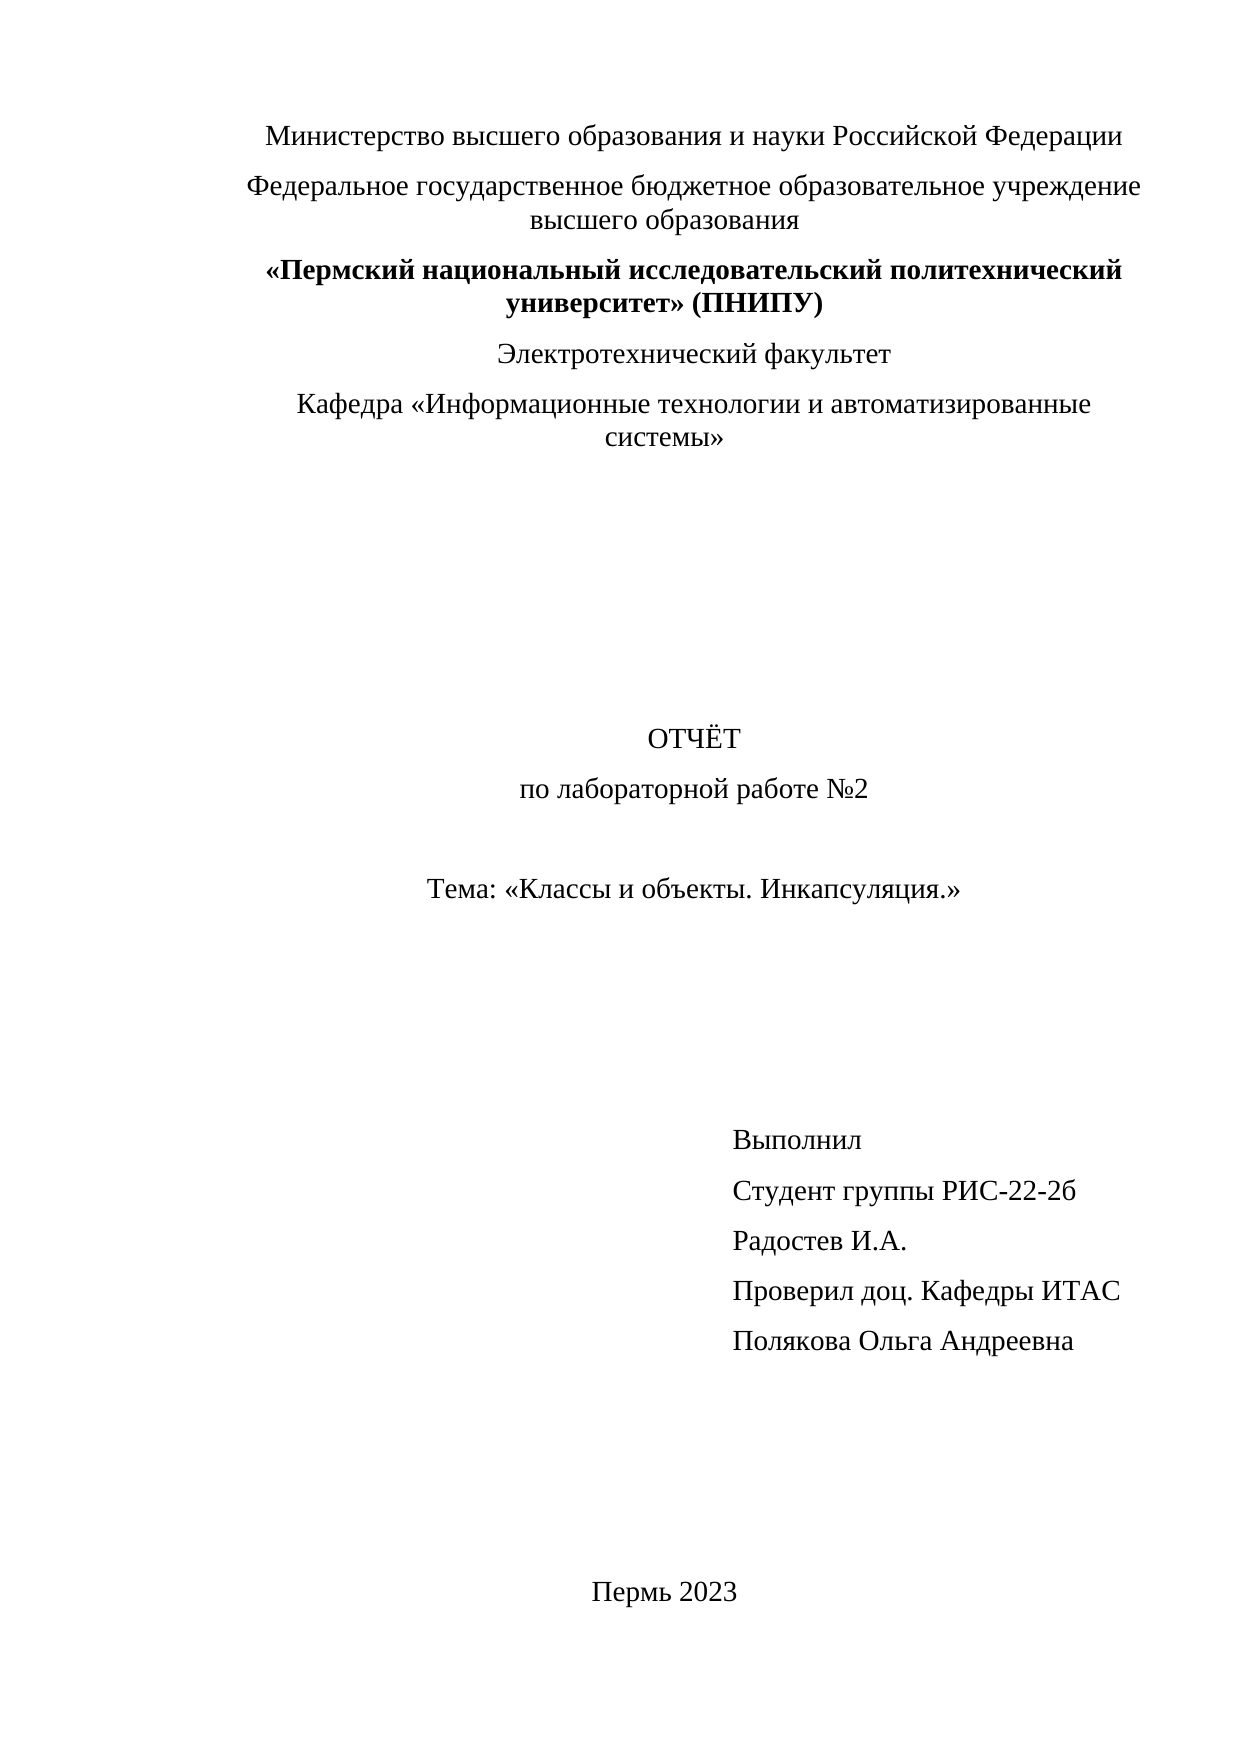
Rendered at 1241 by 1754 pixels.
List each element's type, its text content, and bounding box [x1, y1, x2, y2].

text Пермь 2023 [177, 1574, 1152, 1608]
text Полякова Ольга Андреевна [673, 1323, 1152, 1357]
text Тема: «Классы и объекты. Инкапсуляция.» [177, 871, 1152, 905]
text по лабораторной работе №2 [177, 771, 1152, 804]
text Проверил доц. Кафедры ИТАС [673, 1273, 1152, 1307]
text Радостев И.А. [673, 1223, 1152, 1256]
text ОТЧЁТ [177, 721, 1152, 754]
text Министерство высшего образования и науки Российской Федерации [177, 118, 1152, 152]
text «Пермский национальный исследовательский политехнический университет» (ПНИПУ) [177, 252, 1152, 319]
text Федеральное государственное бюджетное образовательное учреждение высшего образования [177, 168, 1152, 235]
text Студент группы РИС-22-2б [673, 1173, 1152, 1206]
text Выполнил [673, 1122, 1152, 1156]
text Электротехнический факультет [177, 336, 1152, 369]
text Кафедра «Информационные технологии и автоматизированные системы» [177, 386, 1152, 453]
